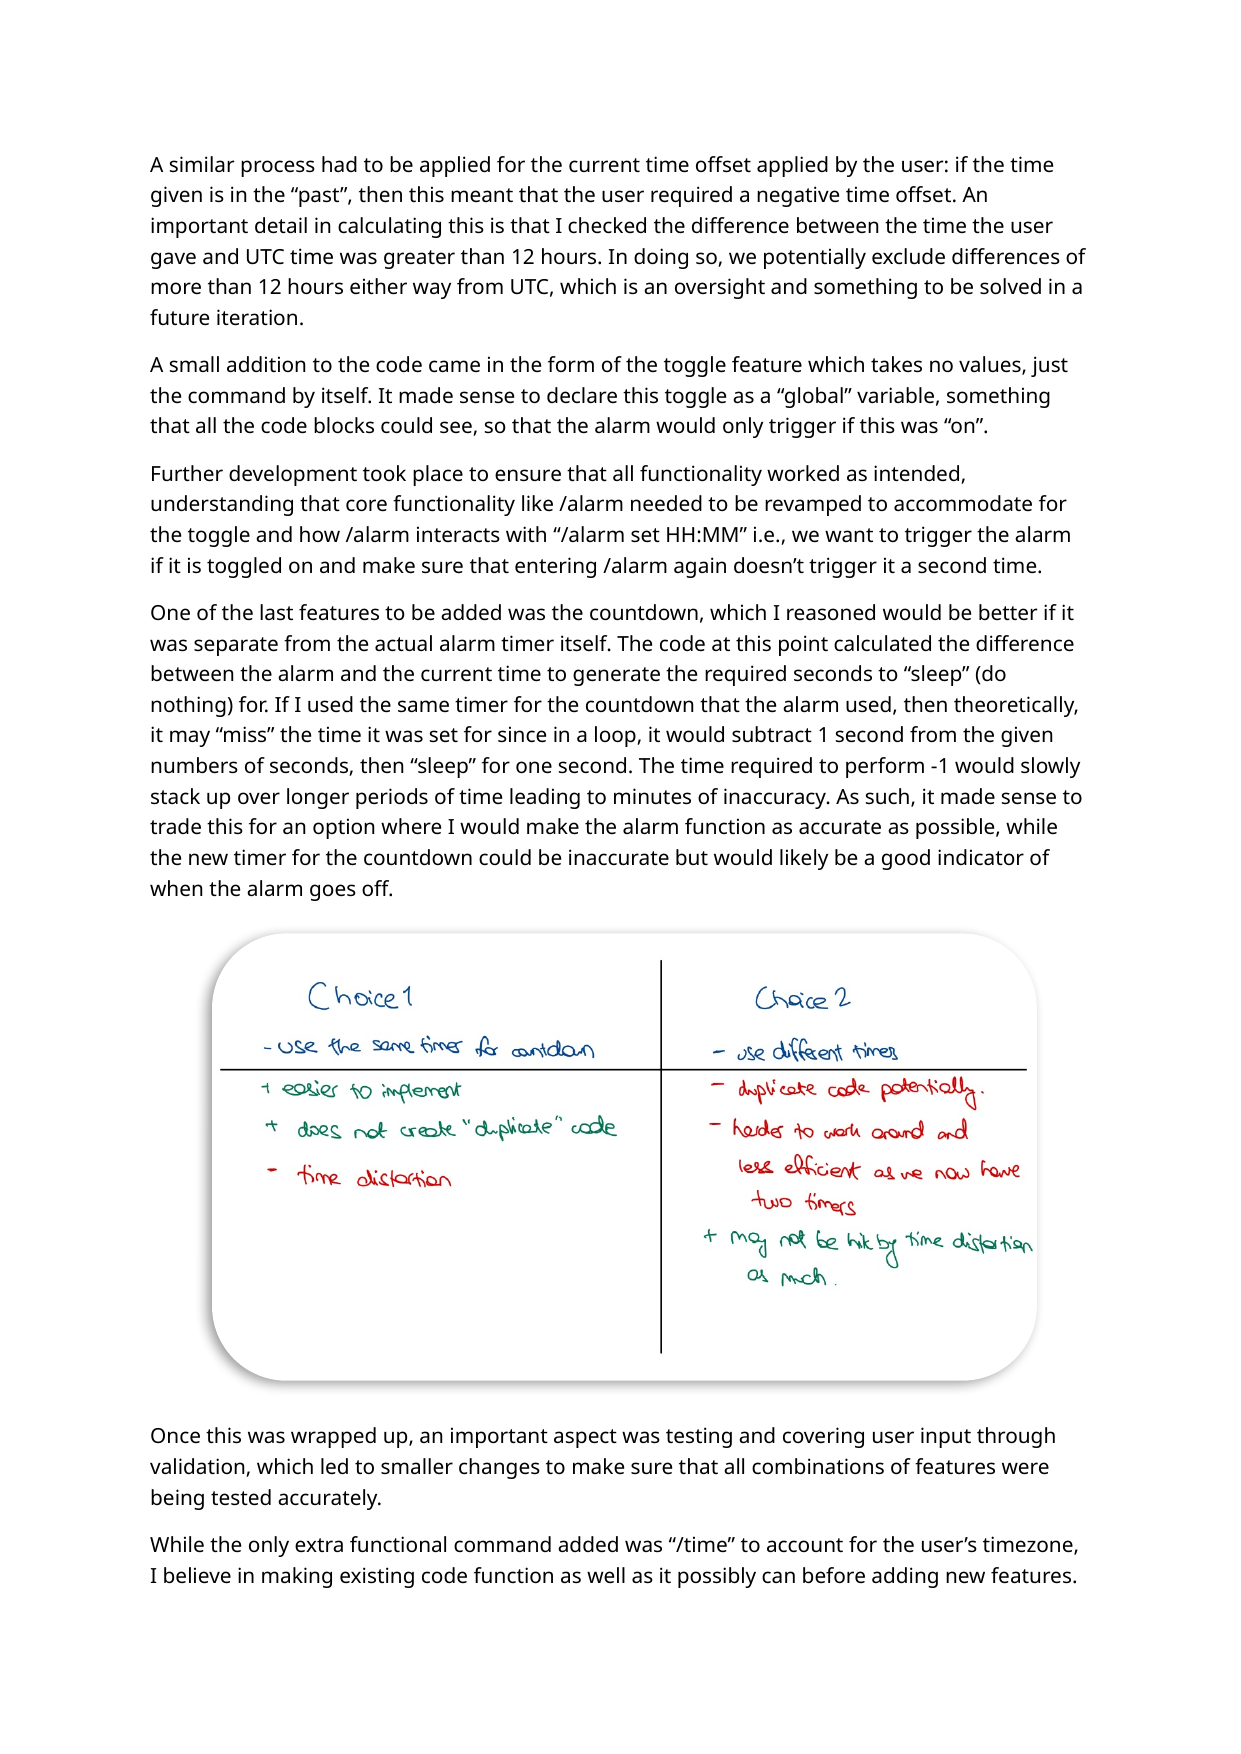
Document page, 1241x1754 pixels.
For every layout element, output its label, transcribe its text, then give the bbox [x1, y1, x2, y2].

text A small addition to the code came in the form of the toggle feature which takes no values, just the command by itself. It made sense to declare this toggle as a “global” variable, something that all the code blocks could see, so that the alarm would only trigger if this was “on”. [150, 350, 1090, 440]
text Further development took place to ensure that all functionality worked as intended, understanding that core functionality like /alarm needed to be revamped to accommodate for the toggle and how /alarm interacts with “/alarm set HH:MM” i.e., we want to trigger the alarm if it is toggled on and make sure that entering /alarm again doesn’t trigger it a second time. [150, 459, 1090, 579]
text Once this was wrapped up, an important aspect was testing and covering user input through validation, which led to smaller changes to make sure that all combinations of features were being tested accurately. [150, 1422, 1090, 1511]
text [150, 1530, 1090, 1589]
text One of the last features to be added was the countdown, which I reasoned would be better if it was separate from the actual alarm timer itself. The code at this point calculated the difference between the alarm and the current time to generate the required seconds to “sleep” (do nothing) for. If I used the same timer for the countdown that the alarm used, then theoretically, it may “miss” the time it was set for since in a loop, it would subtract 1 second from the given numbers of seconds, then “sleep” for one second. The time required to perform -1 would slowly stack up over longer periods of time leading to minutes of inaccuracy. As such, it made sense to trade this for an option where I would make the alarm function as accurate as possible, while the new timer for the countdown could be inaccurate but would likely be a good indicator of when the alarm goes off. [150, 598, 1090, 902]
picture [212, 933, 1037, 1381]
text A similar process had to be applied for the current time offset applied by the user: if the time given is in the “past”, then this meant that the user required a negative time offset. An important detail in calculating this is that I checked the difference between the time the user gave and UTC time was greater than 12 hours. In doing so, we potentially exclude differences of more than 12 hours either way from UTC, which is an oversight and something to be solved in a future iteration. [150, 150, 1090, 332]
